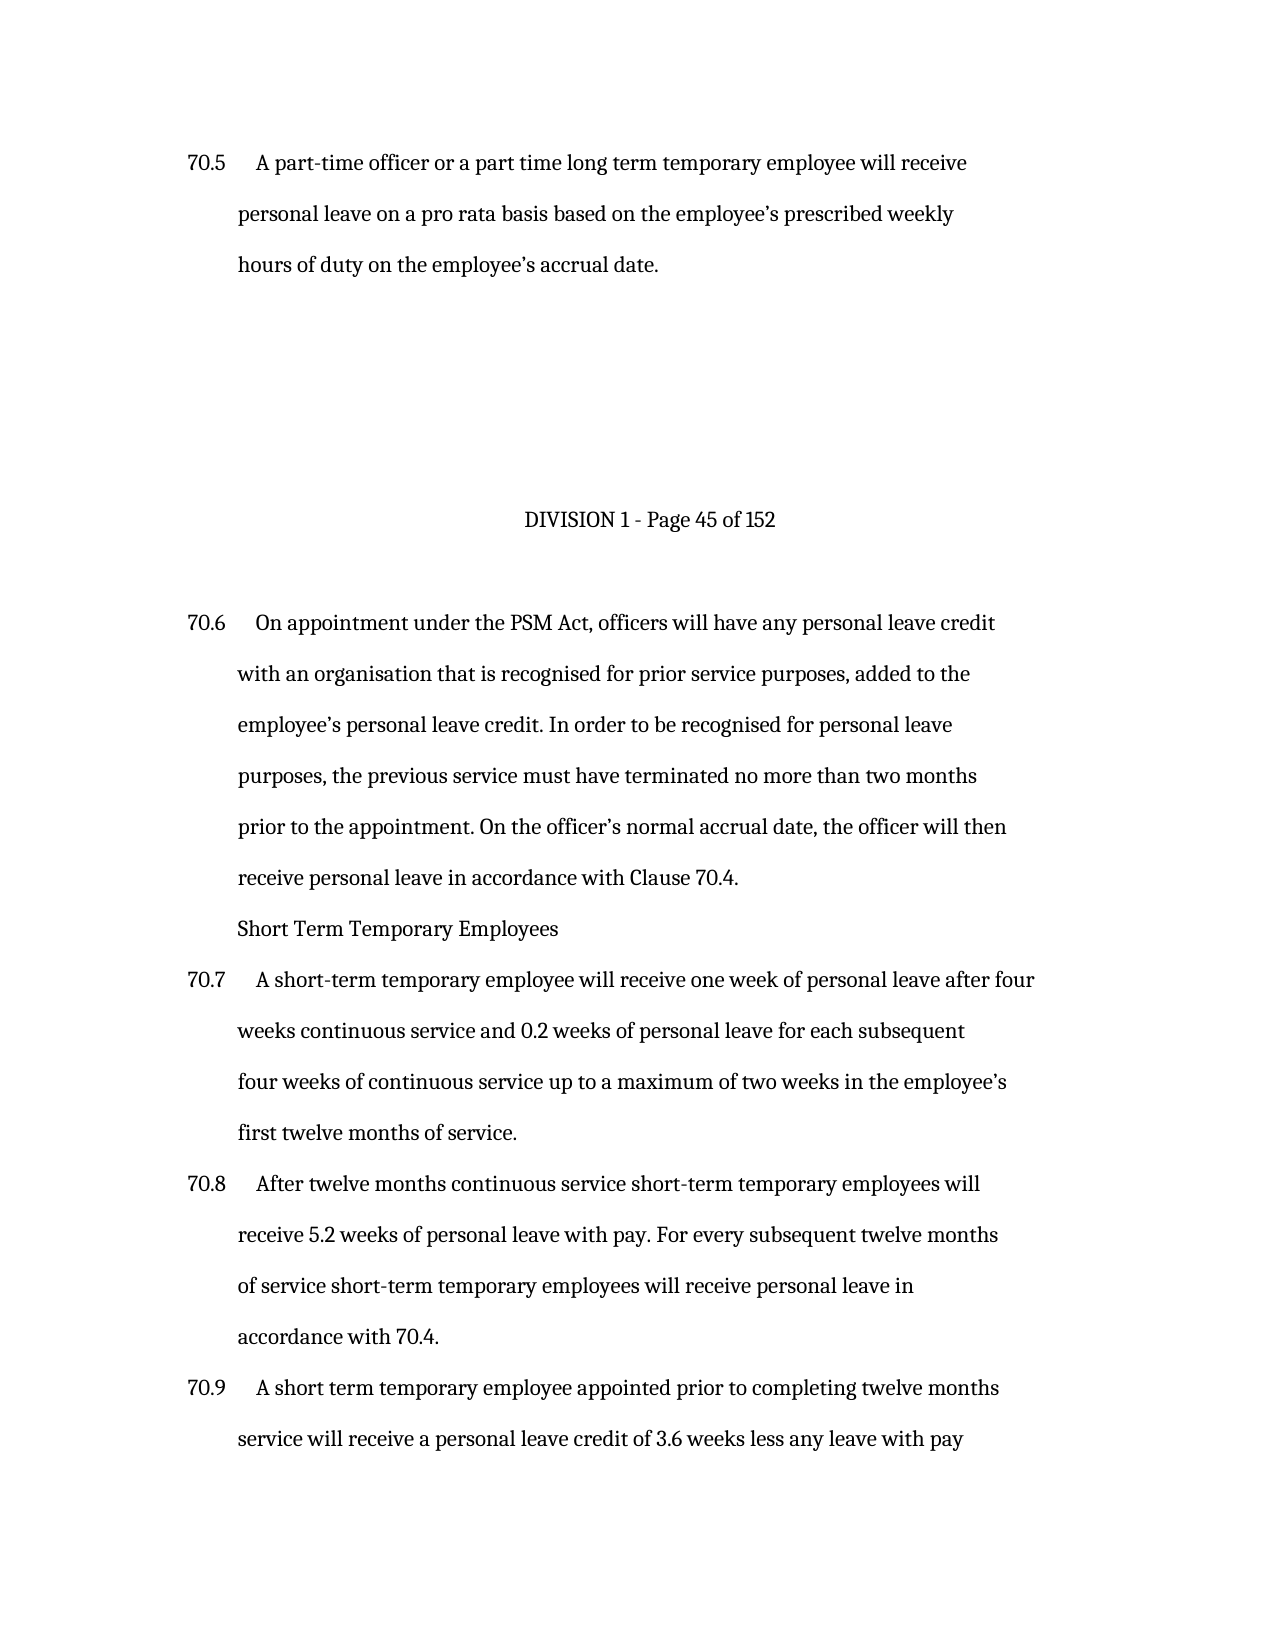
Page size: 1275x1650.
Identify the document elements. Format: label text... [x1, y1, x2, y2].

text weeks continuous service and 0.2 weeks of personal leave for each subsequent [187, 1018, 1087, 1044]
text 70.8 After twelve months continuous service short-term temporary employees will [187, 1171, 1087, 1197]
text personal leave on a pro rata basis based on the employee’s prescribed weekly [187, 201, 1087, 227]
text DIVISION 1 - Page 45 of 152 [187, 507, 1087, 534]
text receive 5.2 weeks of personal leave with pay. For every subsequent twelve months [187, 1222, 1087, 1248]
text of service short-term temporary employees will receive personal leave in [187, 1273, 1087, 1299]
text four weeks of continuous service up to a maximum of two weeks in the employee’s [187, 1069, 1087, 1095]
text 70.9 A short term temporary employee appointed prior to completing twelve months [187, 1375, 1087, 1401]
text prior to the appointment. On the officer’s normal accrual date, the officer will then [187, 813, 1087, 840]
text hours of duty on the employee’s accrual date. [187, 252, 1087, 278]
text Short Term Temporary Employees [187, 916, 1087, 942]
text service will receive a personal leave credit of 3.6 weeks less any leave with pay [187, 1426, 1087, 1452]
text 70.6 On appointment under the PSM Act, officers will have any personal leave credit [187, 609, 1087, 636]
text receive personal leave in accordance with Clause 70.4. [187, 864, 1087, 891]
text accordance with 70.4. [187, 1324, 1087, 1350]
text 70.5 A part-time officer or a part time long term temporary employee will receive [187, 150, 1087, 176]
text first twelve months of service. [187, 1120, 1087, 1146]
text with an organisation that is recognised for prior service purposes, added to the [187, 660, 1087, 687]
text purposes, the previous service must have terminated no more than two months [187, 762, 1087, 789]
text 70.7 A short-term temporary employee will receive one week of personal leave after four [187, 967, 1087, 993]
text employee’s personal leave credit. In order to be recognised for personal leave [187, 711, 1087, 738]
